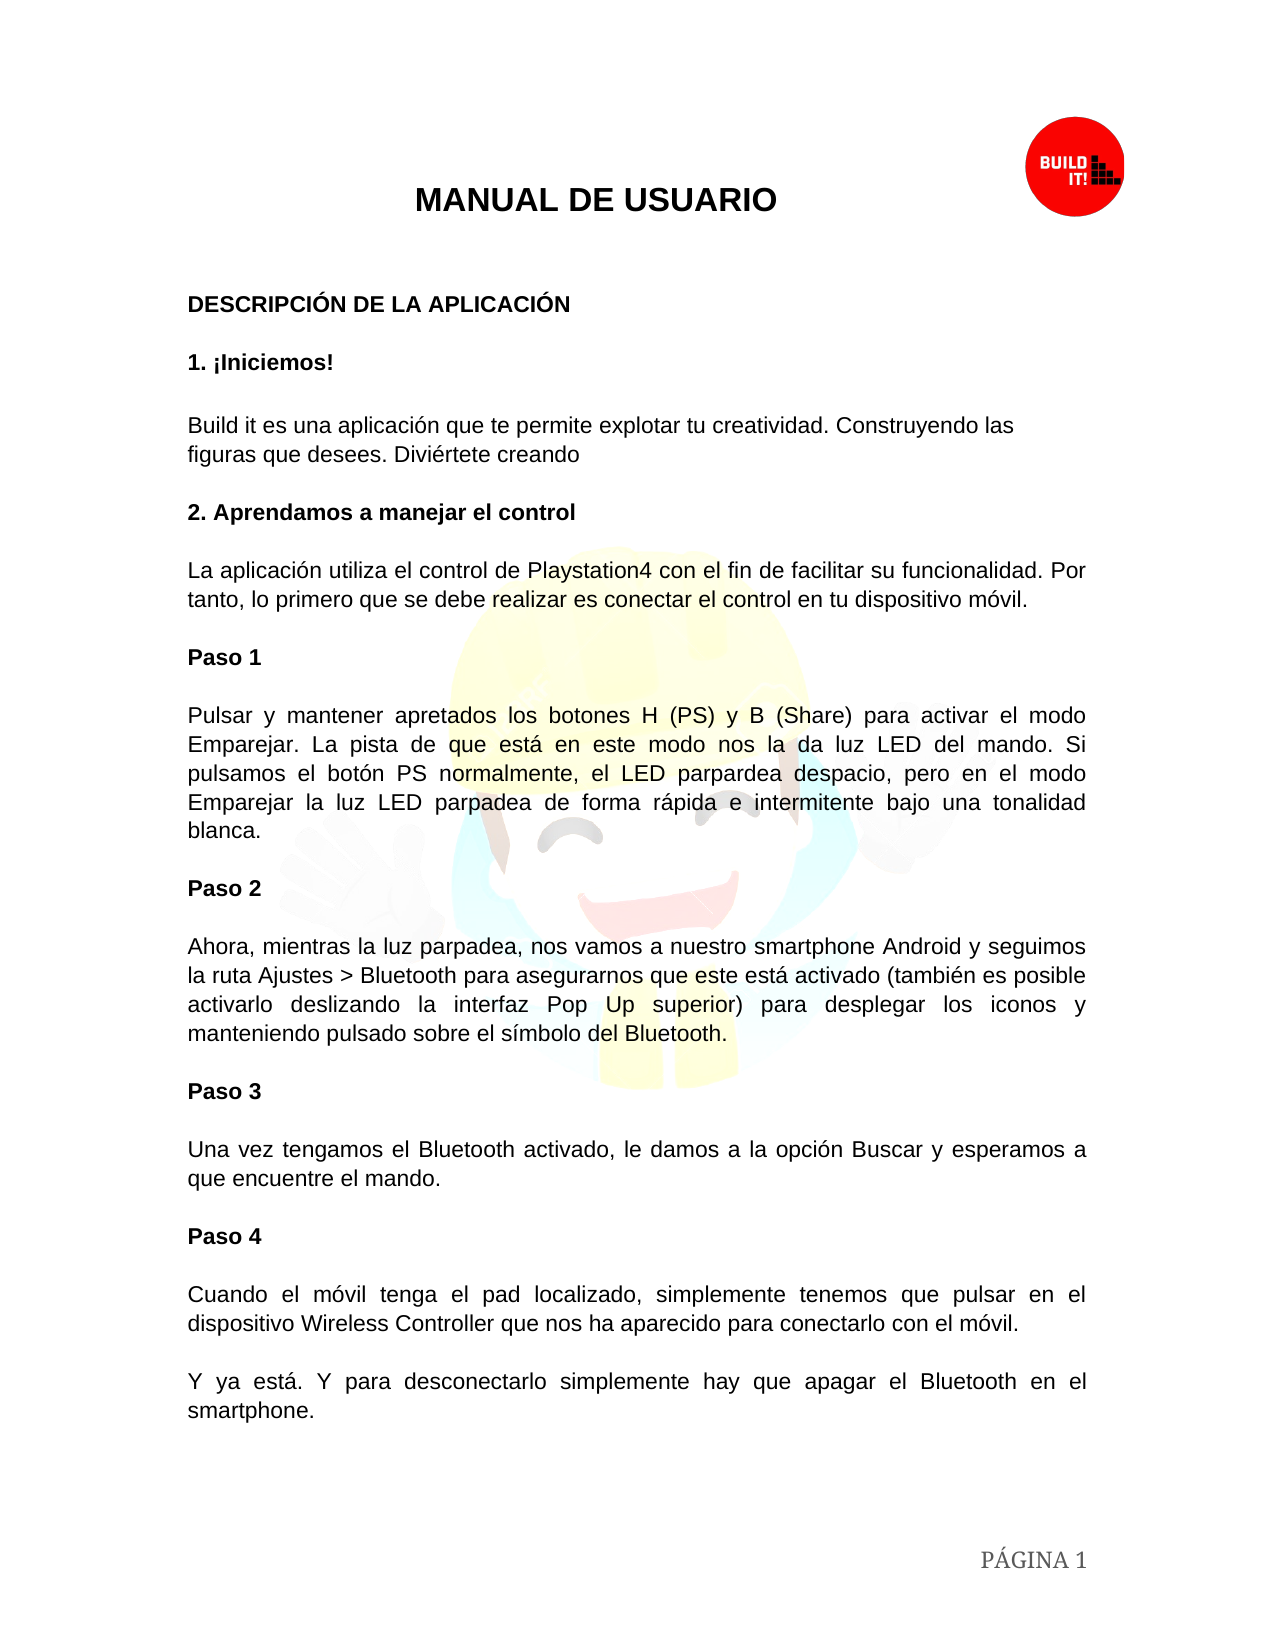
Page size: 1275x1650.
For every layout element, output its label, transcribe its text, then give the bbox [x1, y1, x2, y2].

subtitle MANUAL DE USUARIO [187, 180, 1087, 218]
text Ahora, mientras la luz parpadea, nos vamos a nuestro smartphone Android y seguimos la ruta Ajustes > Bluetooth para asegurarnos que este está activado (también es posible activarlo deslizando la interfaz Pop Up superior) para desplegar los iconos y manteniendo pulsado sobre el símbolo del Bluetooth. [187, 933, 1087, 1046]
text Cuando el móvil tenga el pad localizado, simplemente tenemos que pulsar en el dispositivo Wireless Controller que nos ha aparecido para conectarlo con el móvil. [187, 1281, 1087, 1336]
text Paso 3 [187, 1078, 1087, 1104]
text Paso 2 [187, 875, 1087, 902]
text Pulsar y mantener apretados los botones H (PS) y B (Share) para activar el modo Emparejar. La pista de que está en este modo nos la da luz LED del mando. Si pulsamos el botón PS normalmente, el LED parpardea despacio, pero en el modo Emparejar la luz LED parpadea de forma rápida e intermitente bajo una tonalidad blanca. [187, 702, 1087, 844]
picture [1023, 116, 1125, 218]
text 1. ¡Iniciemos! [187, 349, 1087, 376]
text Build it es una aplicación que te permite explotar tu creatividad. Construyendo las figuras que desees. Diviértete creando [187, 412, 1087, 467]
text Paso 1 [187, 644, 1087, 670]
text Paso 4 [187, 1223, 1087, 1249]
text Y ya está. Y para desconectarlo simplemente hay que apagar el Bluetooth en el smartphone. [187, 1368, 1087, 1423]
text La aplicación utiliza el control de Playstation4 con el fin de facilitar su funcionalidad. Por tanto, lo primero que se debe realizar es conectar el control en tu dispositivo móvil. [187, 557, 1087, 612]
text DESCRIPCIÓN DE LA APLICACIÓN [187, 291, 1087, 318]
text Una vez tengamos el Bluetooth activado, le damos a la opción Buscar y esperamos a que encuentre el mando. [187, 1136, 1087, 1191]
text 2. Aprendamos a manejar el control [187, 499, 1087, 525]
